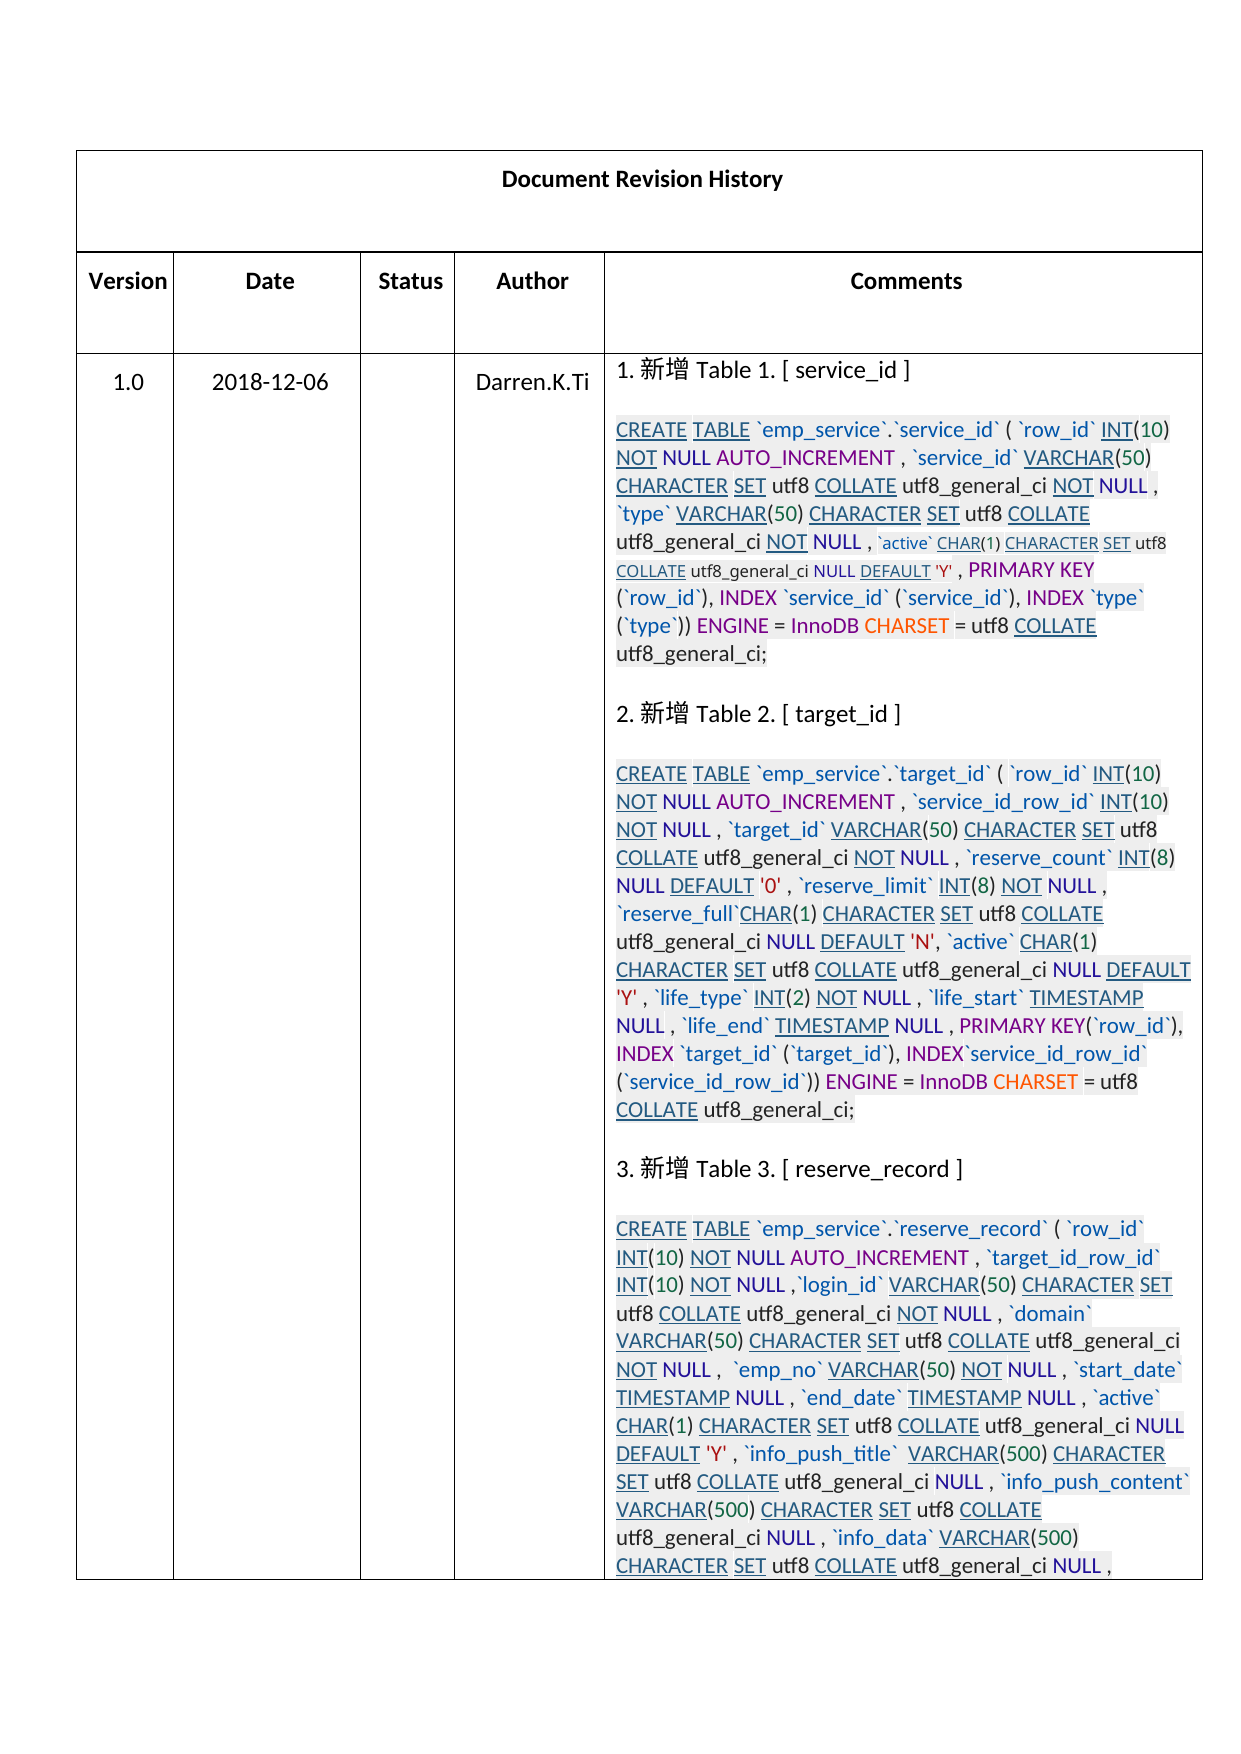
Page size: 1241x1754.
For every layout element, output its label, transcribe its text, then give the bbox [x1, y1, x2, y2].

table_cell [605, 354, 1202, 1579]
table_cell 2018-12-06 [174, 354, 360, 1579]
table_cell Darren.K.Ti [455, 354, 604, 1579]
table_cell Date [174, 253, 360, 353]
table_header Document Revision History [77, 151, 1202, 251]
table_cell Version [77, 253, 173, 353]
table_cell [361, 354, 454, 1579]
table_cell Status [361, 253, 454, 353]
table_cell 1.0 [77, 354, 173, 1579]
table_cell Comments [605, 253, 1202, 353]
table_cell Author [455, 253, 604, 353]
